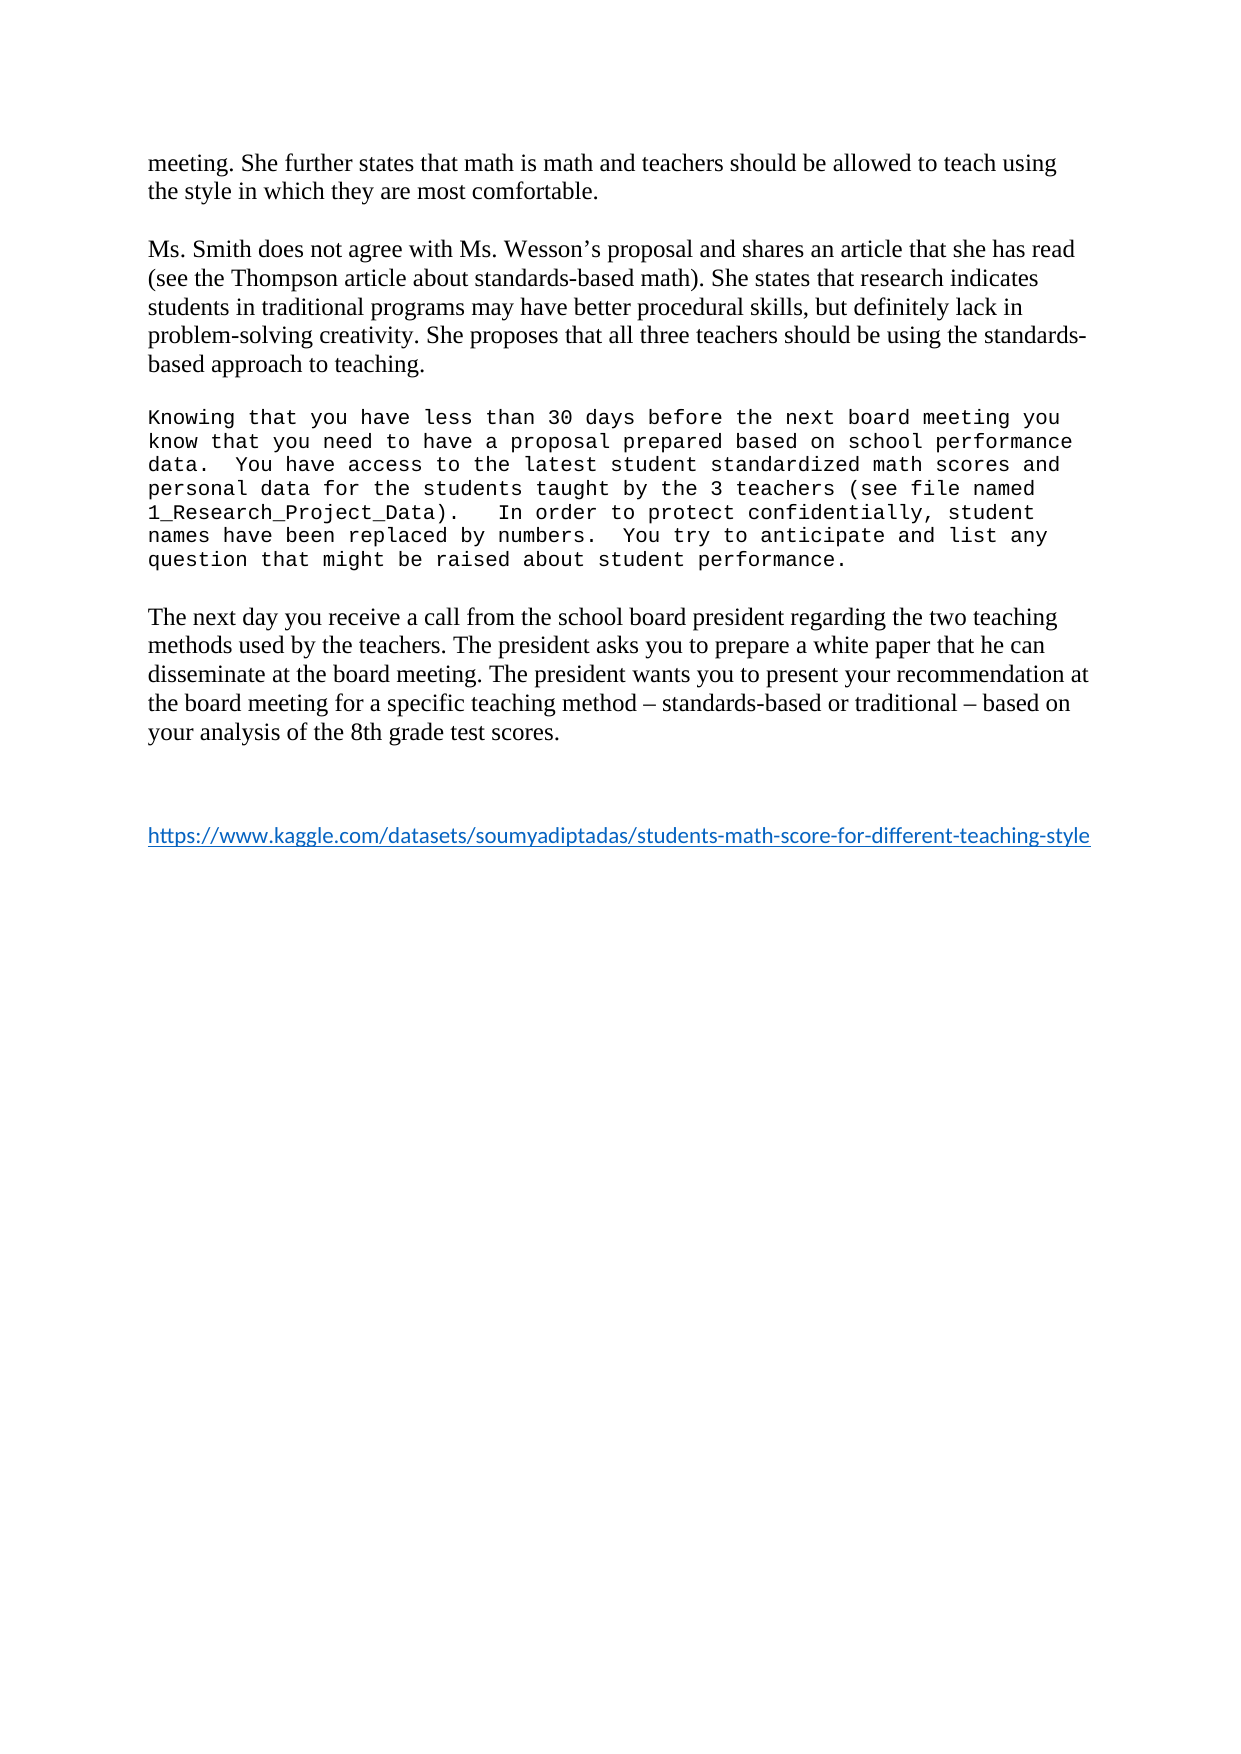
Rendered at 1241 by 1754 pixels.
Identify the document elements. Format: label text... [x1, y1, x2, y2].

text https://www.kaggle.com/datasets/soumyadiptadas/students-math-score-for-different-teaching-style [148, 822, 1093, 850]
text Ms. Smith does not agree with Ms. Wesson’s proposal and shares an article that she has read (see the Thompson article about standards-based math). She states that research indicates students in traditional programs may have better procedural skills, but definitely lack in problem-solving creativity. She proposes that all three teachers should be using the standards-based approach to teaching. [148, 234, 1093, 378]
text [148, 148, 1093, 205]
text Knowing that you have less than 30 days before the next board meeting you know that you need to have a proposal prepared based on school performance data. You have access to the latest student standardized math scores and personal data for the students taught by the 3 teachers (see file named 1_Research_Project_Data). In order to protect confidentially, student names have been replaced by numbers. You try to anticipate and list any question that might be raised about student performance. [148, 407, 1093, 573]
text The next day you receive a call from the school board president regarding the two teaching methods used by the teachers. The president asks you to prepare a white paper that he can disseminate at the board meeting. The president wants you to present your recommendation at the board meeting for a specific teaching method – standards-based or traditional – based on your analysis of the 8th grade test scores. [148, 602, 1093, 746]
